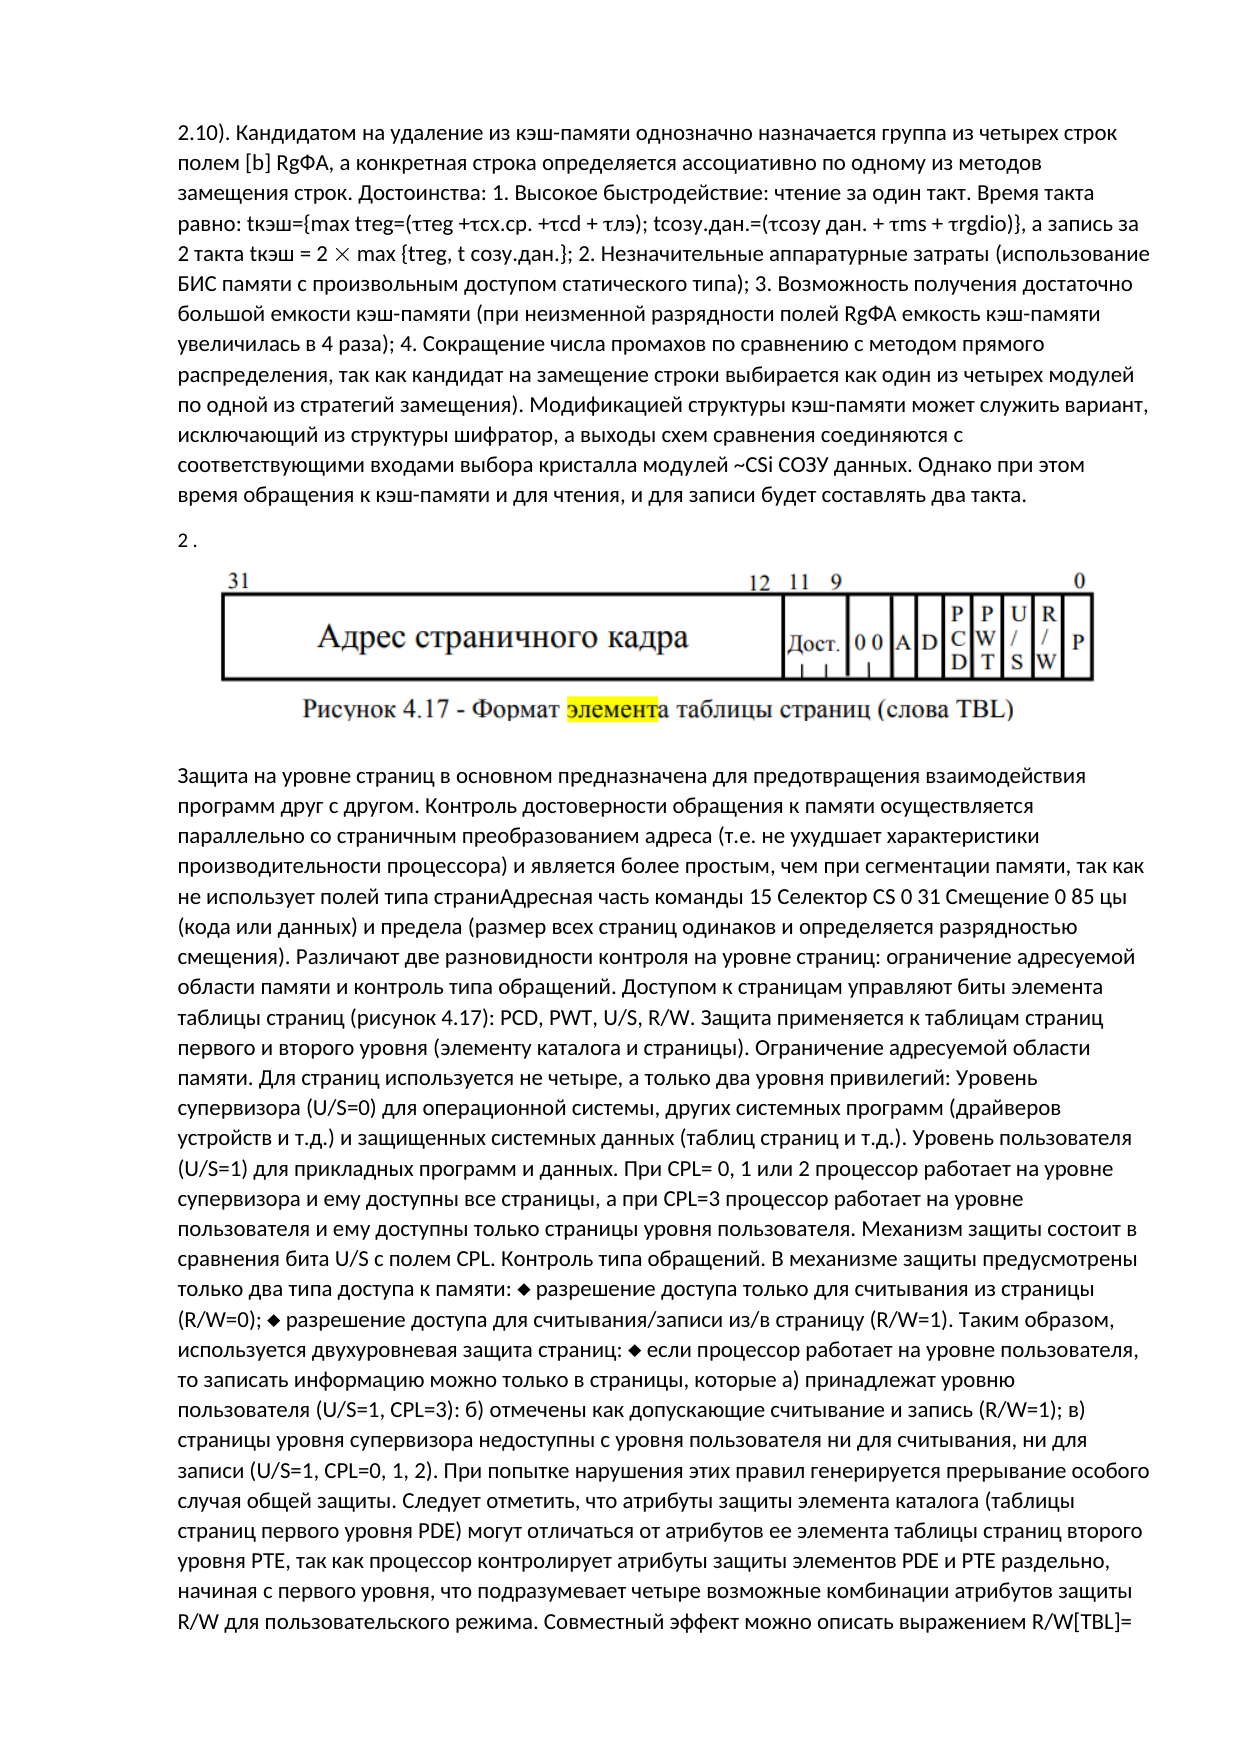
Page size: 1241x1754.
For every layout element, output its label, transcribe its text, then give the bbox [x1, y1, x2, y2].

picture [177, 555, 1152, 742]
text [177, 761, 1152, 1635]
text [177, 118, 1152, 509]
text 2 . [177, 527, 1152, 555]
